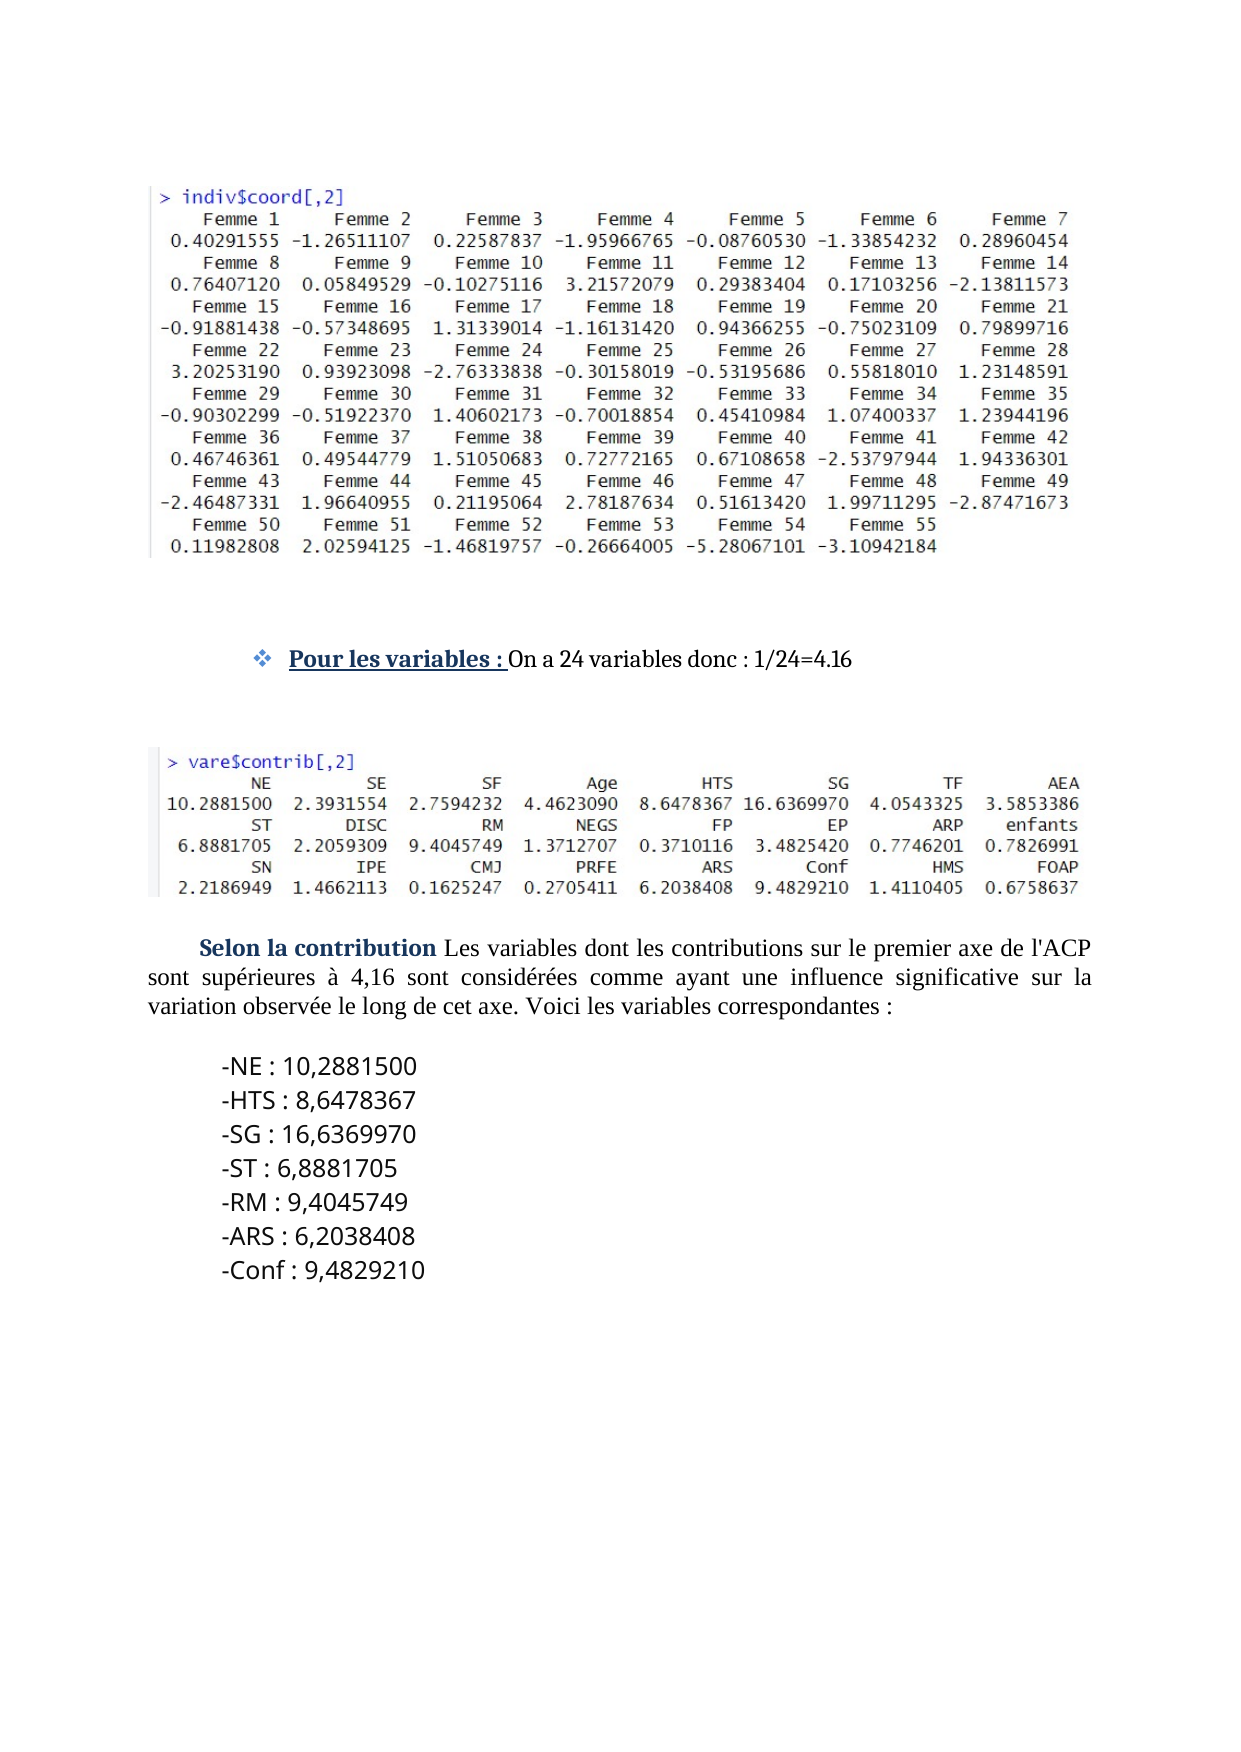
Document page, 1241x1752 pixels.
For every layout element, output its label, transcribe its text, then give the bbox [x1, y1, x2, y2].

text -Conf : 9,4829210 [221, 1253, 1093, 1287]
text -ARS : 6,2038408 [221, 1219, 1093, 1253]
text -ST : 6,8881705 [221, 1151, 1093, 1185]
text -NE : 10,2881500 [221, 1048, 1093, 1082]
text -SG : 16,6369970 [221, 1117, 1093, 1151]
picture [148, 186, 1093, 558]
list Pour les variables : On a 24 variables donc : 1/24=4.16 [251, 645, 1093, 674]
picture [148, 747, 1088, 897]
text -HTS : 8,6478367 [221, 1082, 1093, 1117]
text -RM : 9,4045749 [221, 1185, 1093, 1219]
text Selon la contribution Les variables dont les contributions sur le premier axe de l'ACP sont supérieures à 4,16 sont considérées comme ayant une influence significative sur la variation observée le long de cet axe. Voici les variables correspondantes : [148, 933, 1093, 1020]
